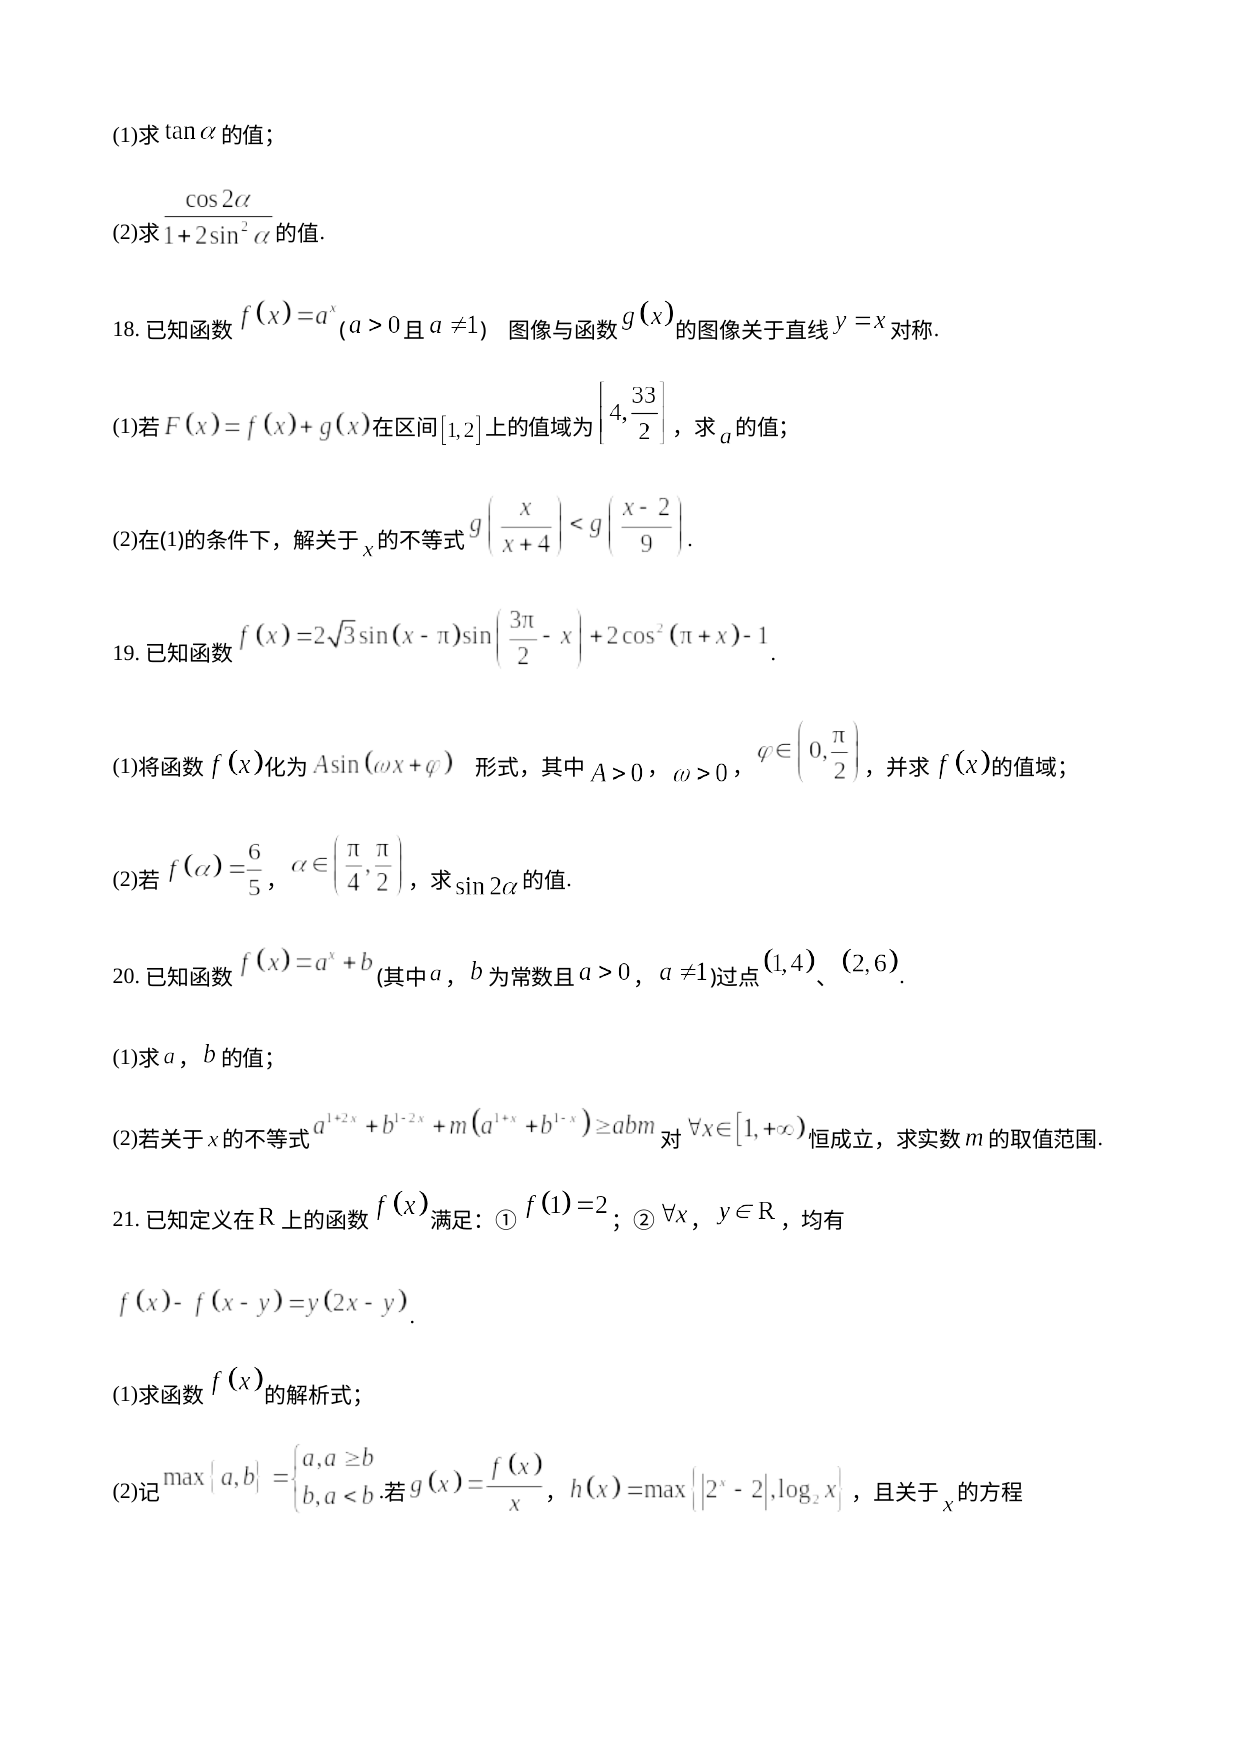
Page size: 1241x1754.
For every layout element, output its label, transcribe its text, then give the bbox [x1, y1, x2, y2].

text (2)若关于的不等式对恒成立，求实数的取值范围. [112, 1105, 1128, 1170]
text 18. 已知函数(且)图像与函数的图像关于直线对称. [112, 296, 1128, 361]
text 19. 已知函数. [112, 603, 1128, 701]
text (1)求，的值； [112, 1024, 1128, 1089]
text (1)求函数的解析式； [112, 1361, 1128, 1426]
text (2)求的值. [112, 183, 1128, 280]
text 21. 已知定义在上的函数满足：①；②，，均有. [112, 1186, 1128, 1348]
text (1)将函数化为形式，其中，，，并求的值域； [112, 717, 1128, 814]
text (2)在(1)的条件下，解关于的不等式. [112, 490, 1128, 588]
text (1)若在区间上的值域为，求的值； [112, 377, 1128, 474]
text 20. 已知函数(其中，为常数且，)过点、. [112, 943, 1128, 1008]
text (2)若，，求的值. [112, 830, 1128, 928]
text (1)求的值； [112, 102, 1128, 167]
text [112, 1442, 1128, 1539]
